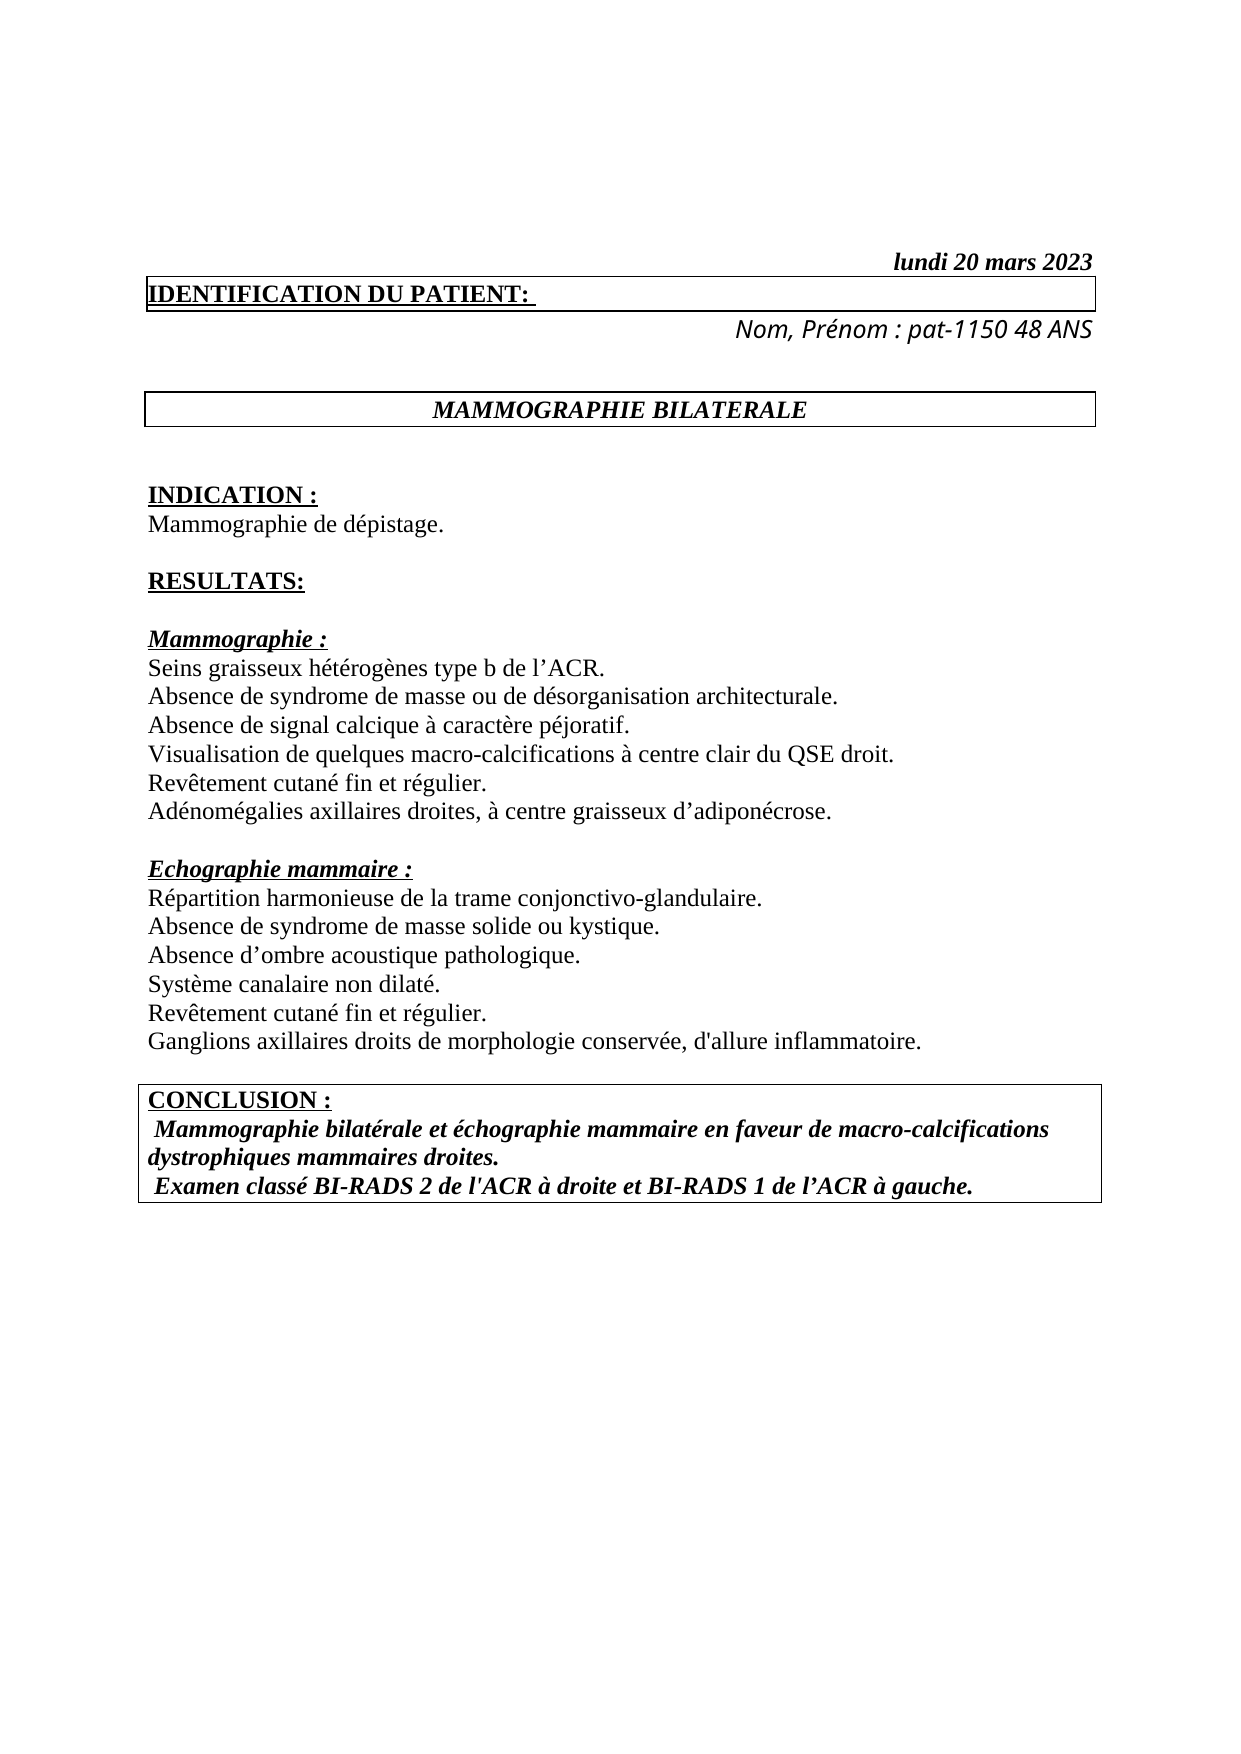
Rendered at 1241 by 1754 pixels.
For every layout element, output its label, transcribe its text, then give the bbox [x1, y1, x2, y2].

text Ganglions axillaires droits de morphologie conservée, d'allure inflammatoire. [148, 1026, 1092, 1055]
text Mammographie de dépistage. [148, 509, 1092, 538]
text CONCLUSION : [139, 1085, 1101, 1114]
text RESULTATS: [148, 566, 1092, 595]
text Absence de syndrome de masse ou de désorganisation architecturale. [148, 681, 1092, 710]
text Examen classé BI-RADS 2 de l'ACR à droite et BI-RADS 1 de l’ACR à gauche. [139, 1170, 1101, 1202]
text Adénomégalies axillaires droites, à centre graisseux d’adiponécrose. [148, 796, 1092, 825]
text Revêtement cutané fin et régulier. [148, 998, 1092, 1026]
text Mammographie bilatérale et échographie mammaire en faveur de macro-calcifications dystrophiques mammaires droites. [148, 1114, 1092, 1170]
text MAMMOGRAPHIE BILATERALE [146, 393, 1095, 426]
text Absence d’ombre acoustique pathologique. [148, 940, 1092, 969]
text IDENTIFICATION DU PATIENT: [148, 277, 1095, 310]
text Echographie mammaire : [148, 854, 1092, 883]
text Nom, Prénom : pat-1150 48 ANS [148, 312, 1092, 346]
text Répartition harmonieuse de la trame conjonctivo-glandulaire. [148, 883, 1092, 911]
text Mammographie : [148, 624, 1092, 653]
text lundi 20 mars 2023 [148, 247, 1092, 276]
text Revêtement cutané fin et régulier. [148, 768, 1092, 796]
text INDICATION : [148, 480, 1092, 509]
text Absence de signal calcique à caractère péjoratif. [148, 710, 1092, 739]
text Visualisation de quelques macro-calcifications à centre clair du QSE droit. [148, 739, 1092, 768]
text Absence de syndrome de masse solide ou kystique. [148, 911, 1092, 940]
text Seins graisseux hétérogènes type b de l’ACR. [148, 653, 1092, 681]
text Système canalaire non dilaté. [148, 969, 1092, 998]
